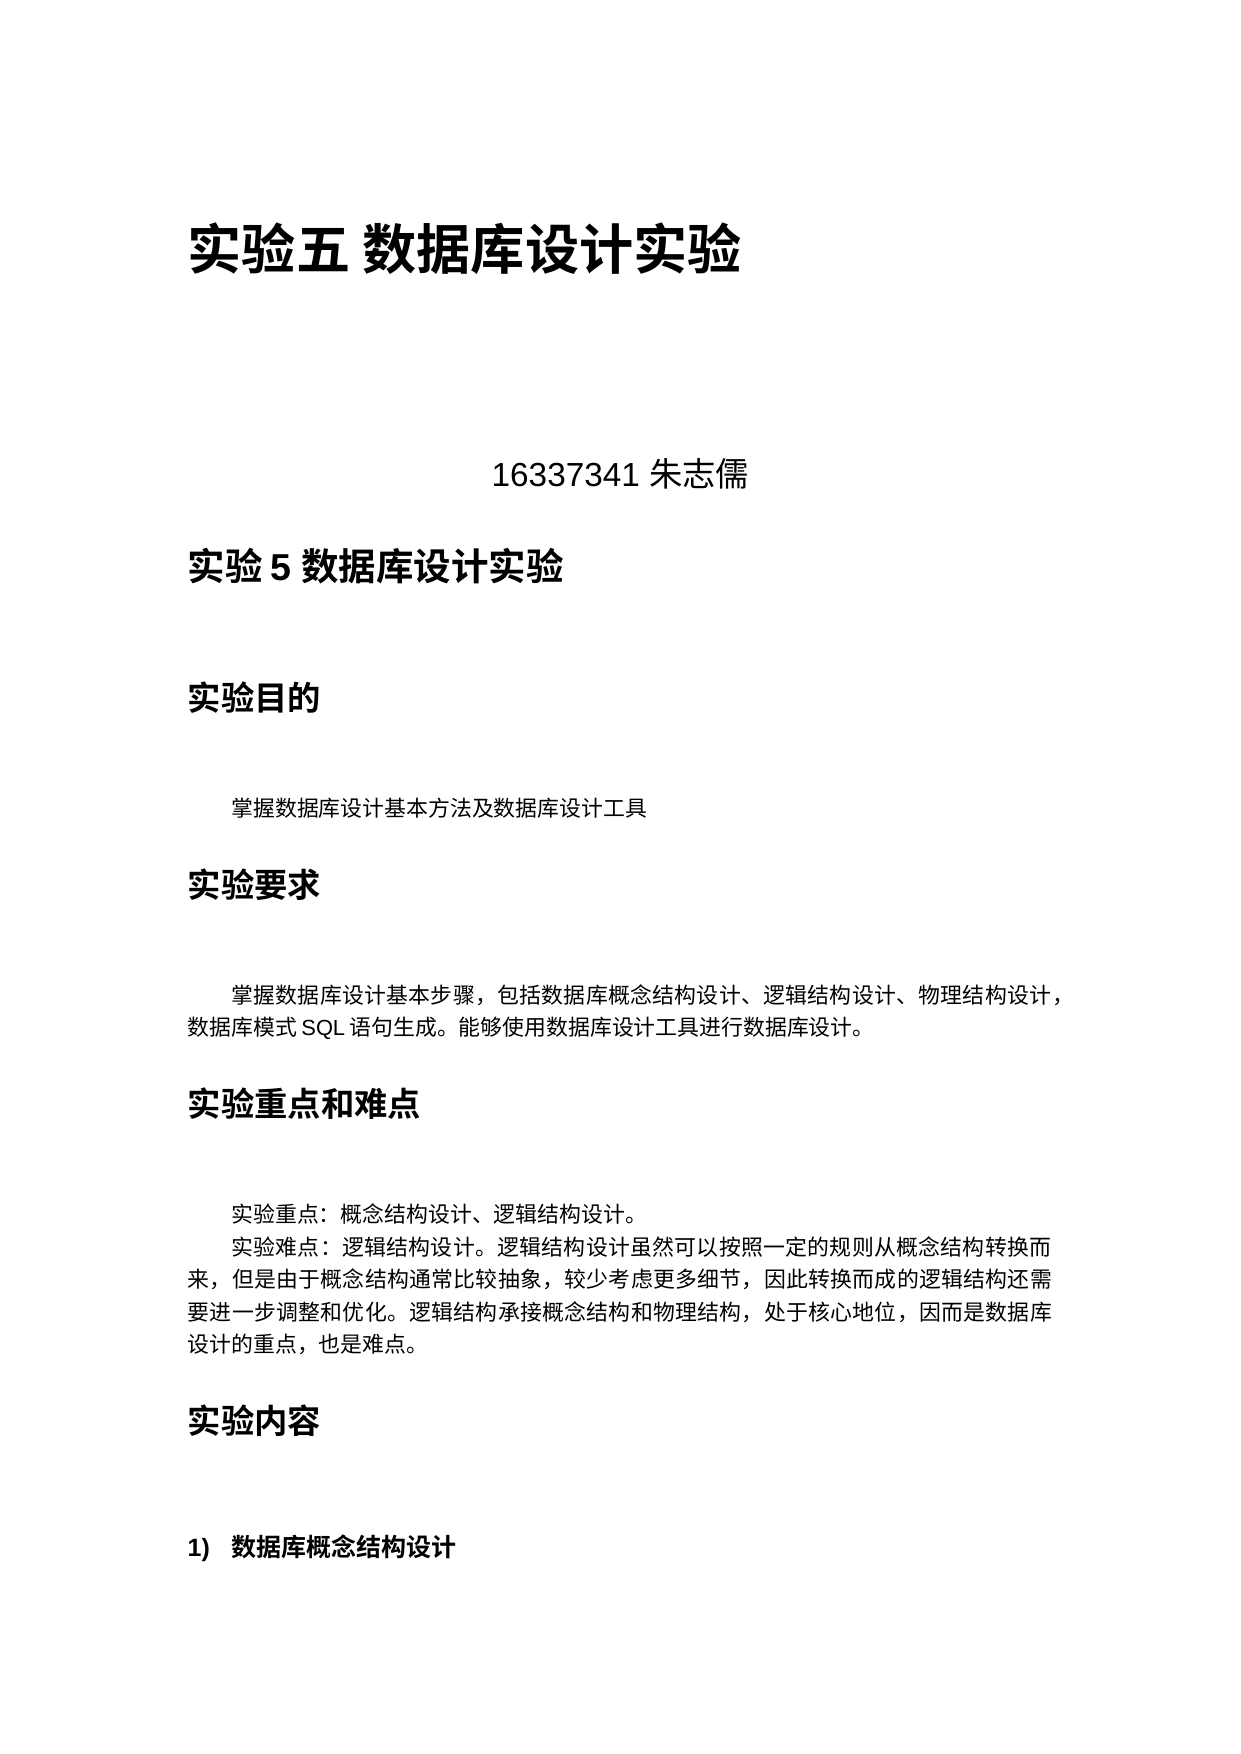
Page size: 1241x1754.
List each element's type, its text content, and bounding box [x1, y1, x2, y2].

subtitle 实验五 数据库设计实验 [187, 197, 1053, 295]
subtitle 实验5 数据库设计实验 [187, 532, 1053, 597]
text 实验重点：概念结构设计、逻辑结构设计。 [187, 1197, 1053, 1229]
text 实验难点：逻辑结构设计。逻辑结构设计虽然可以按照一定的规则从概念结构转换而来，但是由于概念结构通常比较抽象，较少考虑更多细节，因此转换而成的逻辑结构还需要进一步调整和优化。逻辑结构承接概念结构和物理结构，处于核心地位，因而是数据库设计的重点，也是难点。 [187, 1229, 1053, 1359]
subtitle 实验内容 [187, 1386, 1053, 1451]
text 掌握数据库设计基本步骤，包括数据库概念结构设计、逻辑结构设计、物理结构设计，数据库模式SQL语句生成。能够使用数据库设计工具进行数据库设计。 [187, 977, 1053, 1042]
list 数据库概念结构设计 [187, 1513, 1053, 1578]
subtitle 实验重点和难点 [187, 1069, 1053, 1134]
subtitle 实验目的 [187, 663, 1053, 728]
text 16337341 朱志儒 [187, 440, 1053, 505]
text 掌握数据库设计基本方法及数据库设计工具 [187, 791, 1053, 823]
subtitle 实验要求 [187, 850, 1053, 915]
